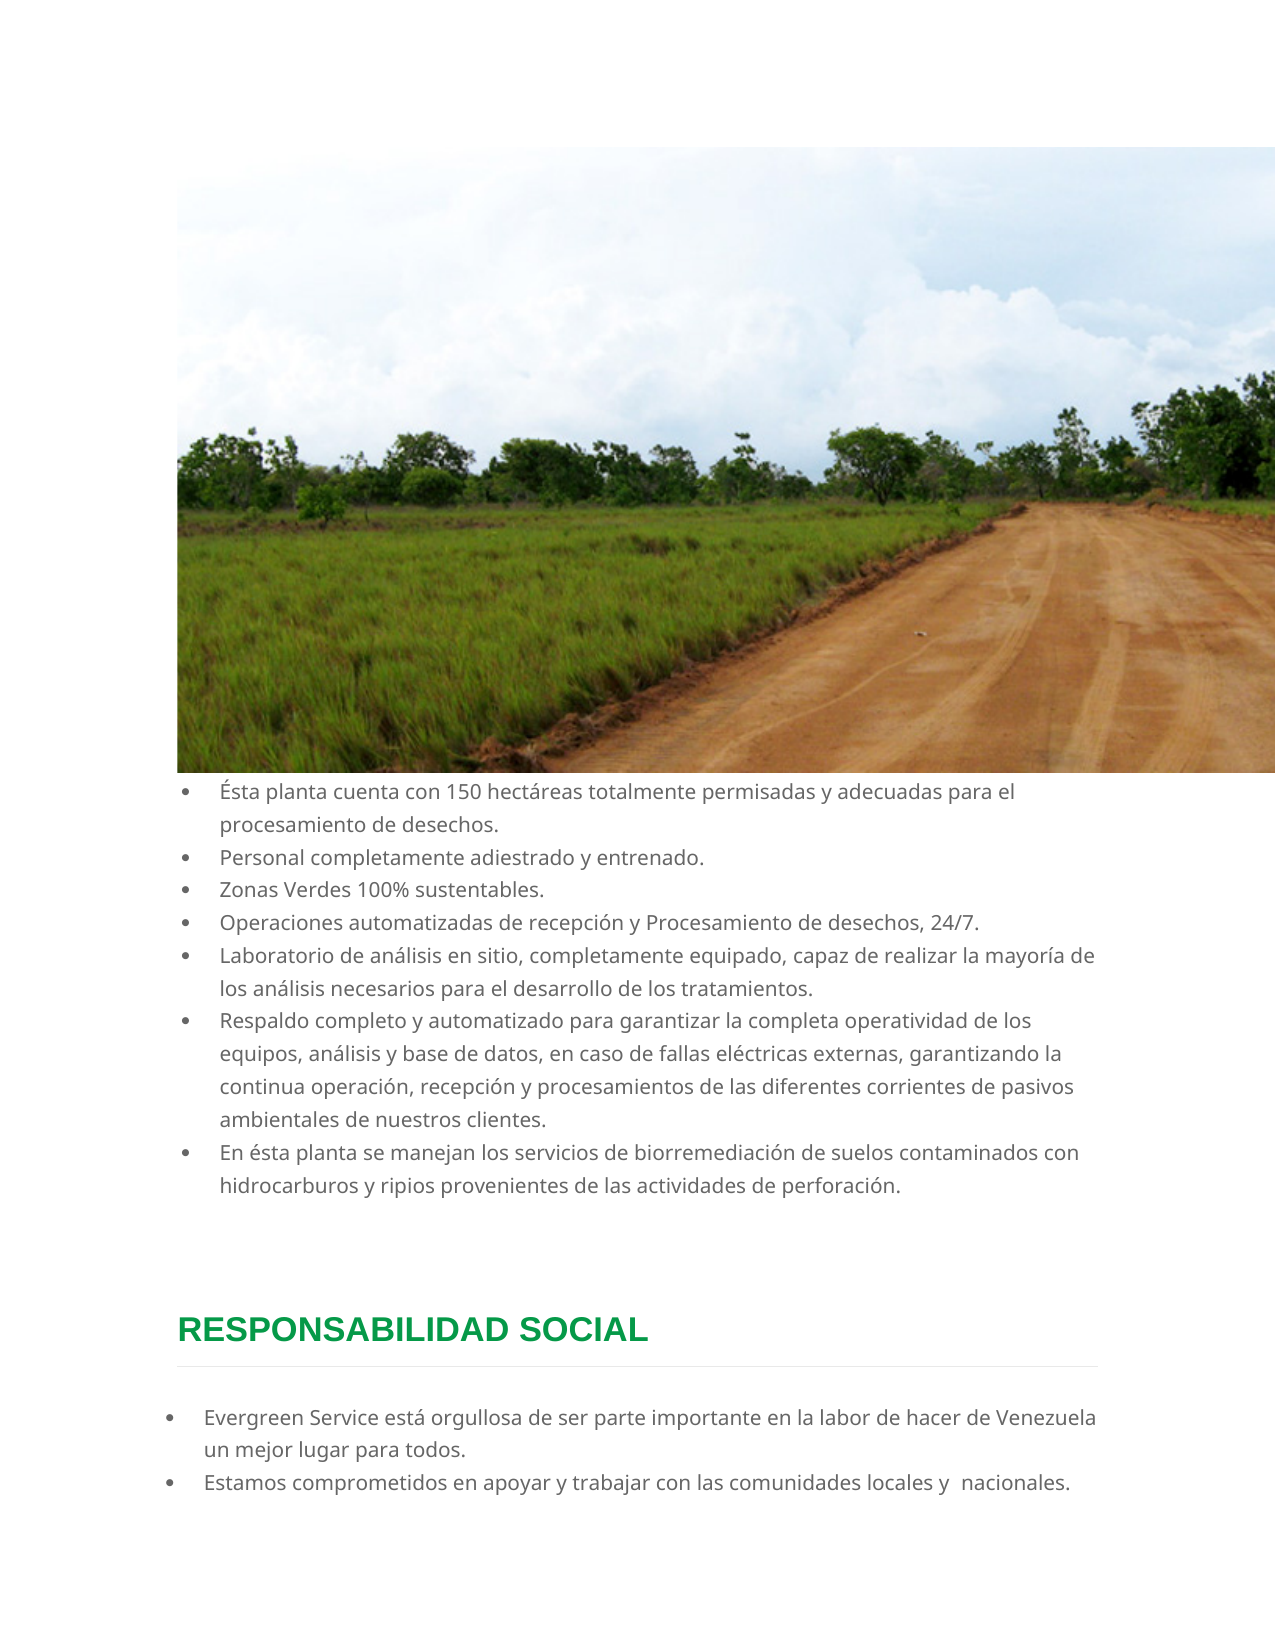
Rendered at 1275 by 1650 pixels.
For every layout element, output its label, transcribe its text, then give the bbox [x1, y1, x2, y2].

list Respaldo completo y automatizado para garantizar la completa operatividad de los equipos, análisis y base de datos, en caso de fallas eléctricas externas, garantizando la continua operación, recepción y procesamientos de las diferentes corrientes de pasivos ambientales de nuestros clientes. [182, 1002, 1098, 1133]
list En ésta planta se manejan los servicios de biorremediación de suelos contaminados con hidrocarburos y ripios provenientes de las actividades de perforación. [182, 1133, 1098, 1199]
text RESPONSABILIDAD SOCIAL [177, 1302, 1098, 1366]
list Ésta planta cuenta con 150 hectáreas totalmente permisadas y adecuadas para el procesamiento de desechos. [182, 773, 1098, 838]
list Evergreen Service está orgullosa de ser parte importante en la labor de hacer de Venezuela un mejor lugar para todos. [166, 1398, 1098, 1464]
list Zonas Verdes 100% sustentables. [182, 871, 1098, 904]
list Estamos comprometidos en apoyar y trabajar con las comunidades locales y nacionales. [166, 1464, 1098, 1497]
list Laboratorio de análisis en sitio, completamente equipado, capaz de realizar la mayoría de los análisis necesarios para el desarrollo de los tratamientos. [182, 937, 1098, 1002]
list Operaciones automatizadas de recepción y Procesamiento de desechos, 24/7. [182, 904, 1098, 937]
picture [177, 147, 1275, 773]
list Personal completamente adiestrado y entrenado. [182, 838, 1098, 871]
